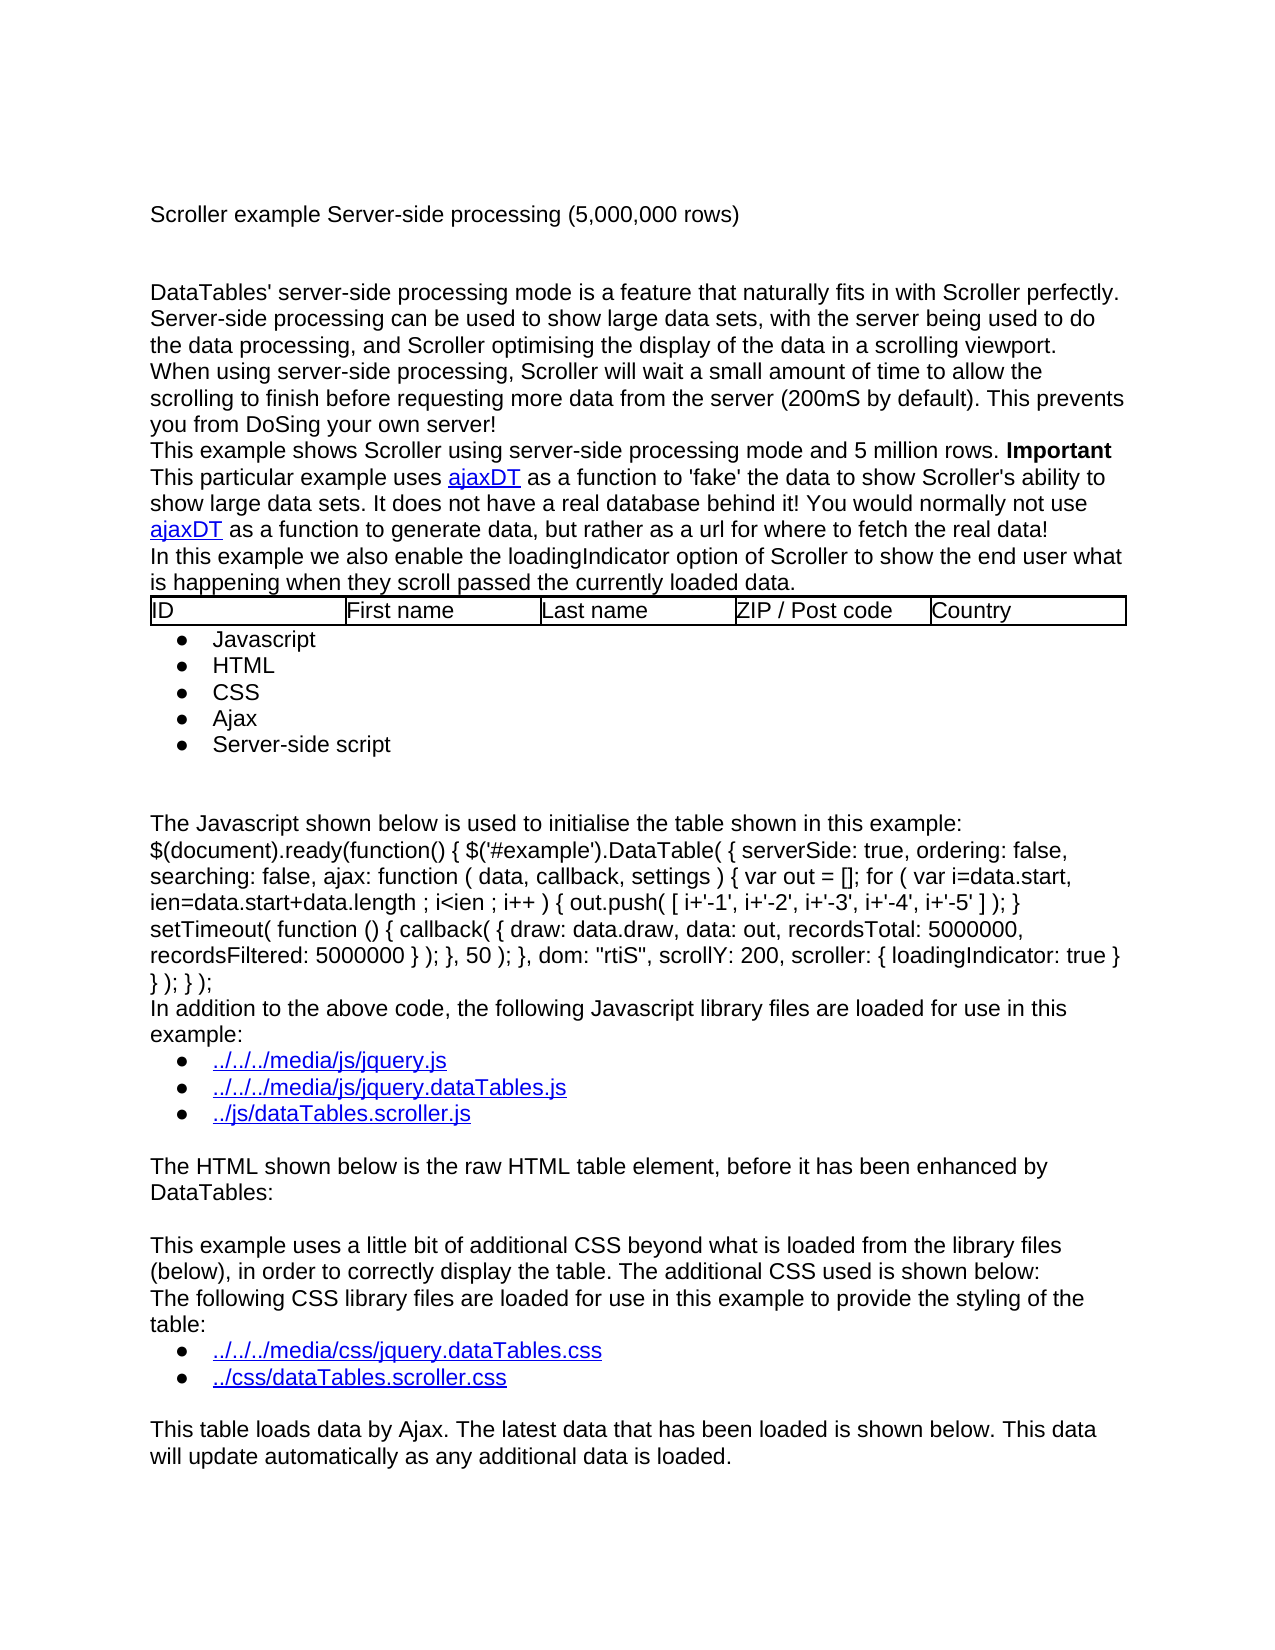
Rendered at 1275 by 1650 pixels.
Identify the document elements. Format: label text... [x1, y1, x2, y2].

text $(document).ready(function() { $('#example').DataTable( { serverSide: true, ordering: false, searching: false, ajax: function ( data, callback, settings ) { var out = []; for ( var i=data.start, ien=data.start+data.length ; i<ien ; i++ ) { out.push( [ i+'-1', i+'-2', i+'-3', i+'-4', i+'-5' ] ); } setTimeout( function () { callback( { draw: data.draw, data: out, recordsTotal: 5000000, recordsFiltered: 5000000 } ); }, 50 ); }, dom: "rtiS", scrollY: 200, scroller: { loadingIndicator: true } } ); } ); [150, 837, 1125, 995]
list CSS [175, 678, 1125, 705]
text Scroller example Server-side processing (5,000,000 rows) [150, 201, 1125, 228]
list ../css/dataTables.scroller.css [175, 1364, 1125, 1390]
table_header First name [347, 598, 540, 624]
text The Javascript shown below is used to initialise the table shown in this example: [150, 810, 1125, 837]
text In addition to the above code, the following Javascript library files are loaded for use in this example: [150, 995, 1125, 1047]
table_header Country [932, 598, 1125, 624]
text This example shows Scroller using server-side processing mode and 5 million rows. Important This particular example uses ajaxDT as a function to 'fake' the data to show Scroller's ability to show large data sets. It does not have a real database behind it! You would normally not use ajaxDT as a function to generate data, but rather as a url for where to fetch the real data! [150, 437, 1125, 543]
table_header ID [152, 598, 345, 624]
table_header Last name [542, 598, 735, 624]
text In this example we also enable the loadingIndicator option of Scroller to show the end user what is happening when they scroll passed the currently loaded data. [150, 543, 1125, 595]
list ../../../media/js/jquery.dataTables.js [175, 1074, 1125, 1100]
text This table loads data by Ajax. The latest data that has been loaded is shown below. This data will update automatically as any additional data is loaded. [150, 1416, 1125, 1469]
list Javascript [175, 626, 1125, 652]
text When using server-side processing, Scroller will wait a small amount of time to allow the scrolling to finish before requesting more data from the server (200mS by default). This prevents you from DoSing your own server! [150, 358, 1125, 437]
list Server-side script [175, 731, 1125, 758]
table_header ZIP / Post code [737, 598, 930, 624]
list Ajax [175, 705, 1125, 731]
text The HTML shown below is the raw HTML table element, before it has been enhanced by DataTables: [150, 1153, 1125, 1206]
text DataTables' server-side processing mode is a feature that naturally fits in with Scroller perfectly. Server-side processing can be used to show large data sets, with the server being used to do the data processing, and Scroller optimising the display of the data in a scrolling viewport. [150, 279, 1125, 358]
list ../../../media/js/jquery.js [175, 1047, 1125, 1074]
text This example uses a little bit of additional CSS beyond what is loaded from the library files (below), in order to correctly display the table. The additional CSS used is shown below: [150, 1232, 1125, 1285]
text The following CSS library files are loaded for use in this example to provide the styling of the table: [150, 1285, 1125, 1337]
list ../../../media/css/jquery.dataTables.css [175, 1337, 1125, 1364]
list ../js/dataTables.scroller.js [175, 1100, 1125, 1127]
list HTML [175, 652, 1125, 678]
